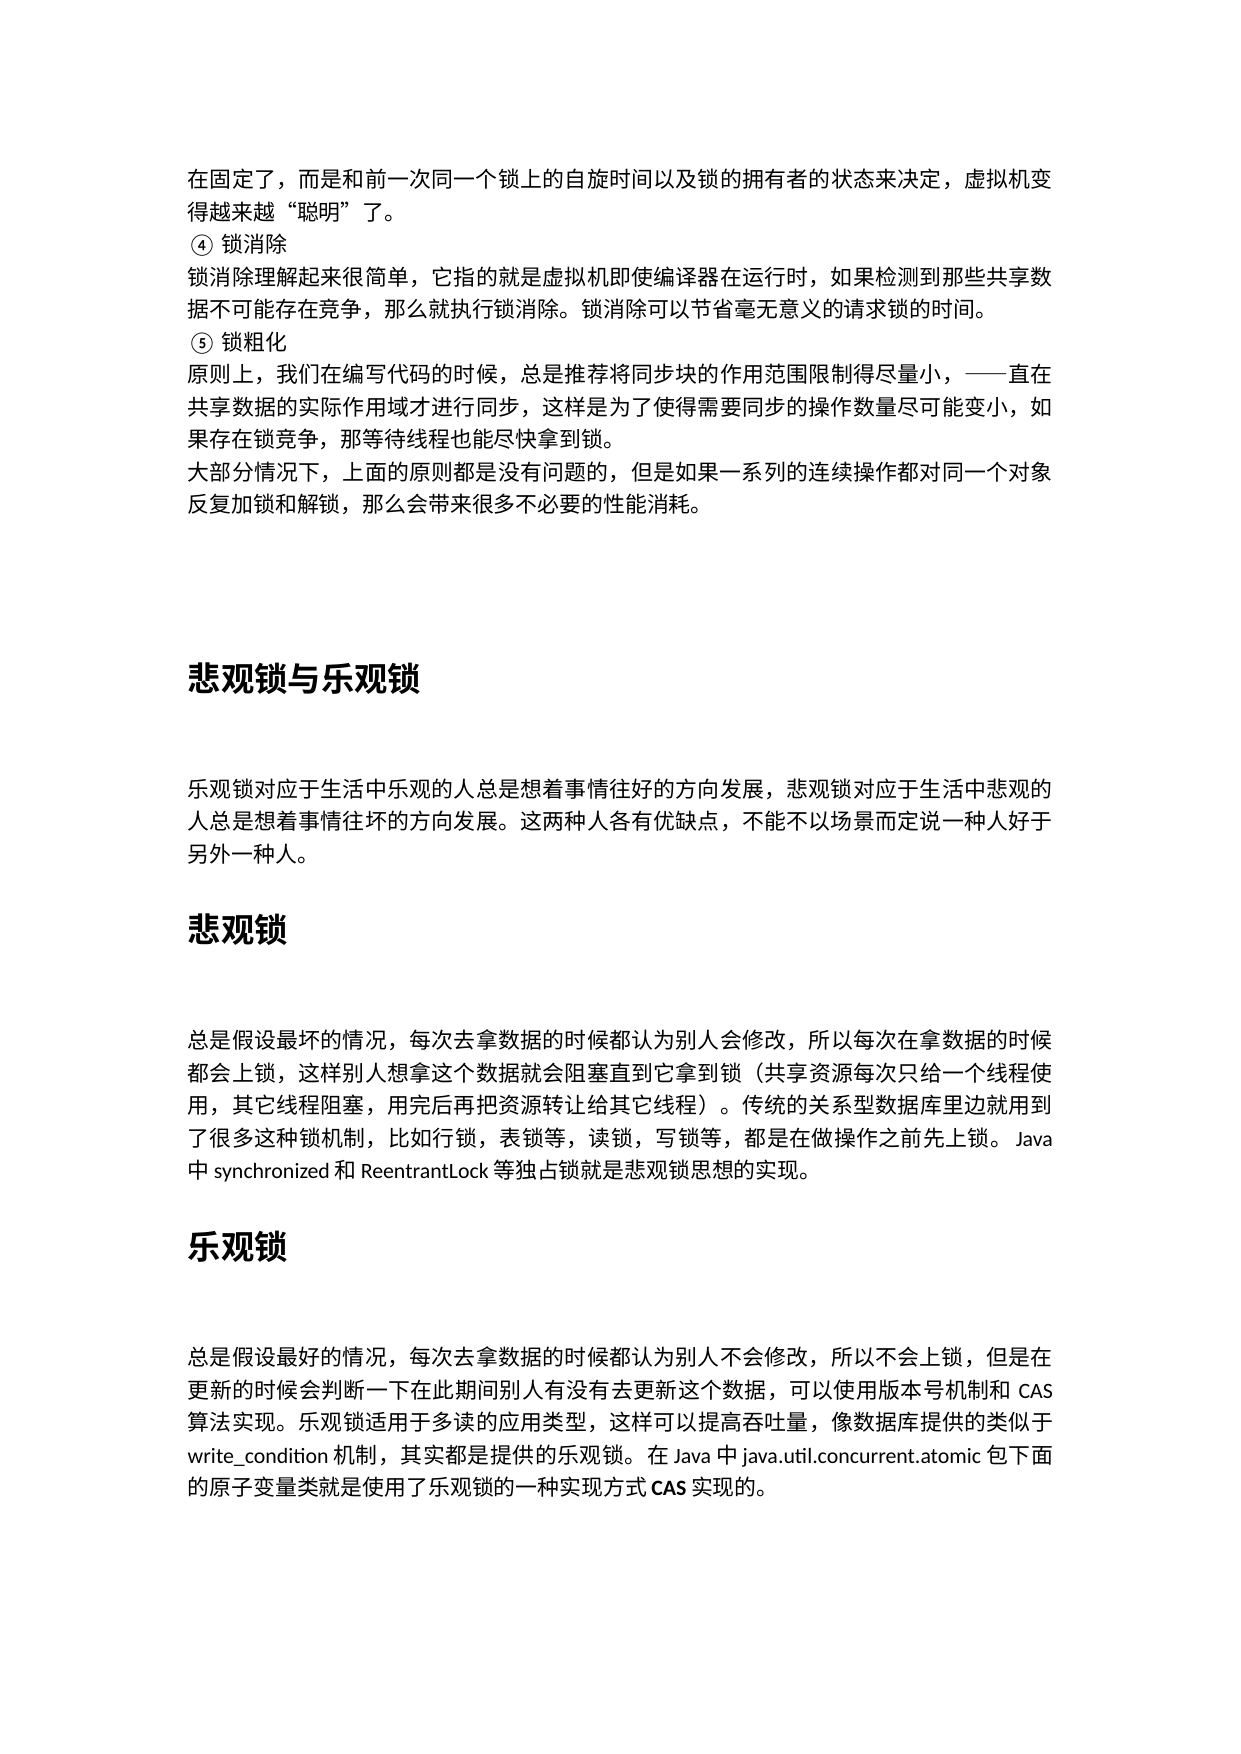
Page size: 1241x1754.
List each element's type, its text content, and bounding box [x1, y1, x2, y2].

text 总是假设最好的情况，每次去拿数据的时候都认为别人不会修改，所以不会上锁，但是在更新的时候会判断一下在此期间别人有没有去更新这个数据，可以使用版本号机制和CAS算法实现。乐观锁适用于多读的应用类型，这样可以提高吞吐量，像数据库提供的类似于write_condition机制，其实都是提供的乐观锁。在Java中java.util.concurrent.atomic包下面的原子变量类就是使用了乐观锁的一种实现方式CAS实现的。 [187, 1340, 1053, 1502]
subtitle 悲观锁 [187, 896, 1053, 961]
text 总是假设最坏的情况，每次去拿数据的时候都认为别人会修改，所以每次在拿数据的时候都会上锁，这样别人想拿这个数据就会阻塞直到它拿到锁（共享资源每次只给一个线程使用，其它线程阻塞，用完后再把资源转让给其它线程）。传统的关系型数据库里边就用到了很多这种锁机制，比如行锁，表锁等，读锁，写锁等，都是在做操作之前先上锁。Java中synchronized和ReentrantLock等独占锁就是悲观锁思想的实现。 [187, 1023, 1053, 1186]
subtitle 悲观锁与乐观锁 [187, 644, 1053, 709]
subtitle 乐观锁 [187, 1213, 1053, 1278]
text 大部分情况下，上面的原则都是没有问题的，但是如果一系列的连续操作都对同一个对象反复加锁和解锁，那么会带来很多不必要的性能消耗。 [187, 454, 1053, 519]
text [187, 162, 1053, 227]
text 乐观锁对应于生活中乐观的人总是想着事情往好的方向发展，悲观锁对应于生活中悲观的人总是想着事情往坏的方向发展。这两种人各有优缺点，不能不以场景而定说一种人好于另外一种人。 [187, 771, 1053, 869]
text ④ 锁消除 [187, 227, 1053, 259]
text 原则上，我们在编写代码的时候，总是推荐将同步块的作用范围限制得尽量小，——直在共享数据的实际作用域才进行同步，这样是为了使得需要同步的操作数量尽可能变小，如果存在锁竞争，那等待线程也能尽快拿到锁。 [187, 357, 1053, 454]
text 锁消除理解起来很简单，它指的就是虚拟机即使编译器在运行时，如果检测到那些共享数据不可能存在竞争，那么就执行锁消除。锁消除可以节省毫无意义的请求锁的时间。 [187, 259, 1053, 324]
text ⑤ 锁粗化 [187, 324, 1053, 357]
